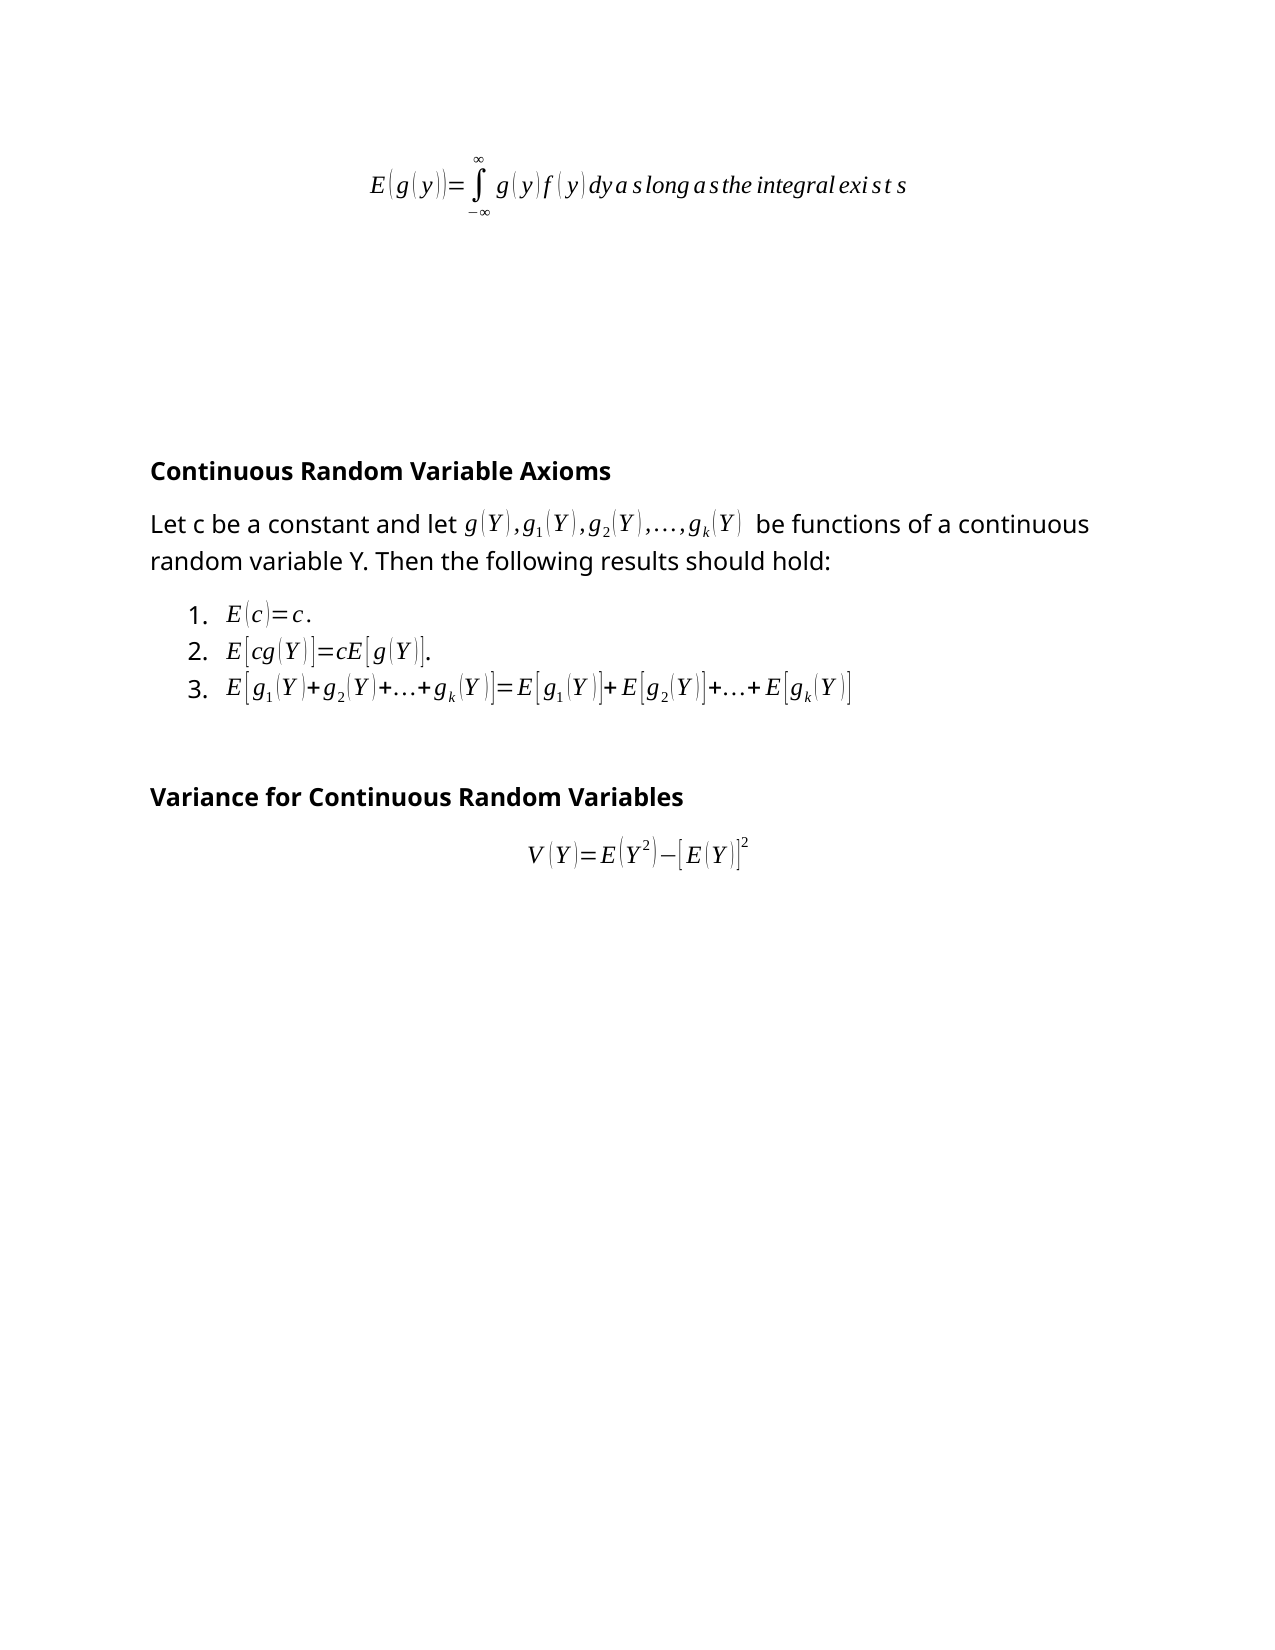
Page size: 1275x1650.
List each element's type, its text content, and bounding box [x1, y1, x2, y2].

list . [187, 634, 1125, 668]
text Variance for Continuous Random Variables [150, 780, 1125, 814]
text Continuous Random Variable Axioms [150, 454, 1125, 488]
text Let c be a constant and let be functions of a continuous random variable Y. Then the following results should hold: [150, 507, 1125, 578]
